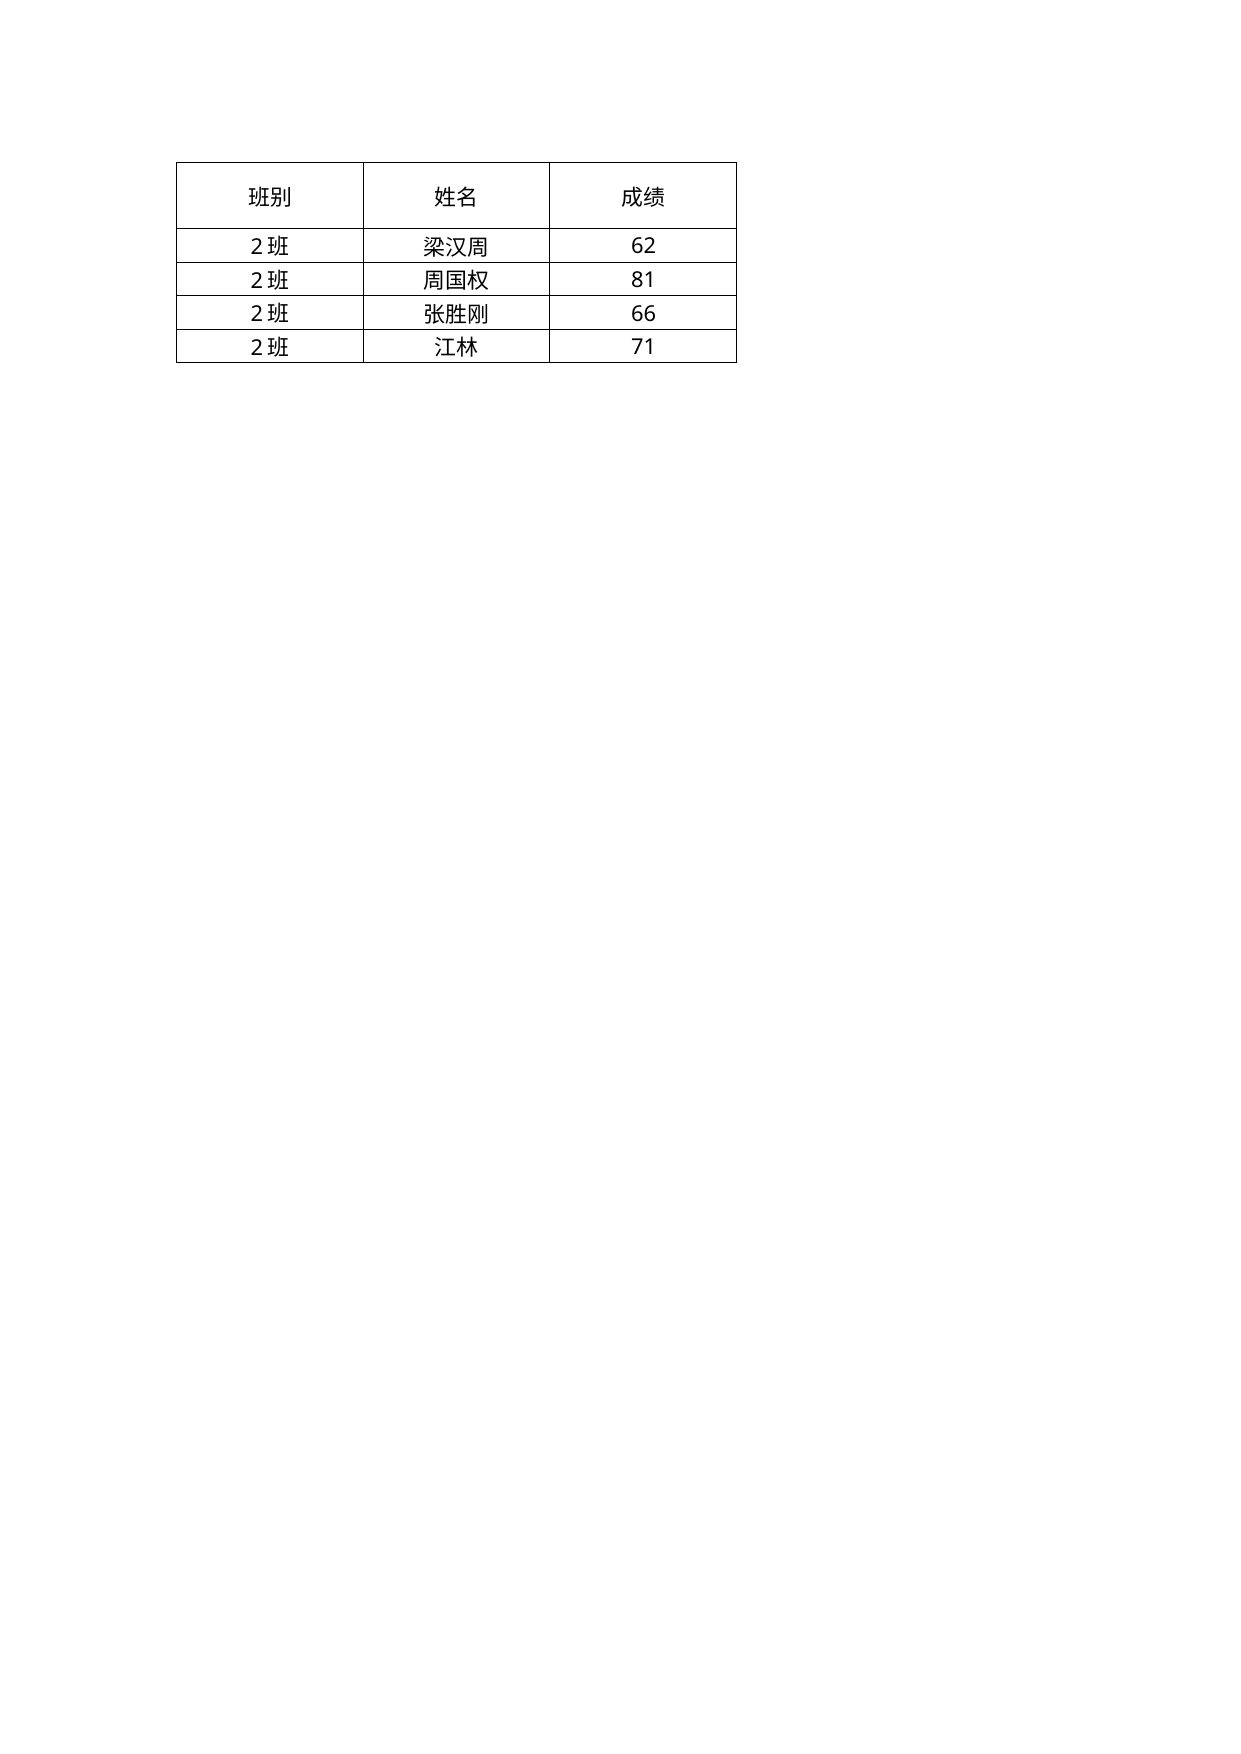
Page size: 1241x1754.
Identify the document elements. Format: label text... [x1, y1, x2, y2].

table_cell 2班 [177, 296, 363, 329]
table_cell 62 [550, 229, 736, 262]
table_cell 2班 [177, 330, 363, 362]
table_cell 2班 [177, 263, 363, 295]
table_cell 梁汉周 [364, 229, 549, 262]
table_cell 周国权 [364, 263, 549, 295]
table_cell 2班 [177, 229, 363, 262]
table_cell 张胜刚 [364, 296, 549, 329]
table_header 姓名 [364, 163, 549, 228]
table_cell 江林 [364, 330, 549, 362]
table_cell 66 [550, 296, 736, 329]
table_header 成绩 [550, 163, 736, 228]
table_cell 81 [550, 263, 736, 295]
table_cell 71 [550, 330, 736, 362]
table_header 班别 [177, 163, 363, 228]
